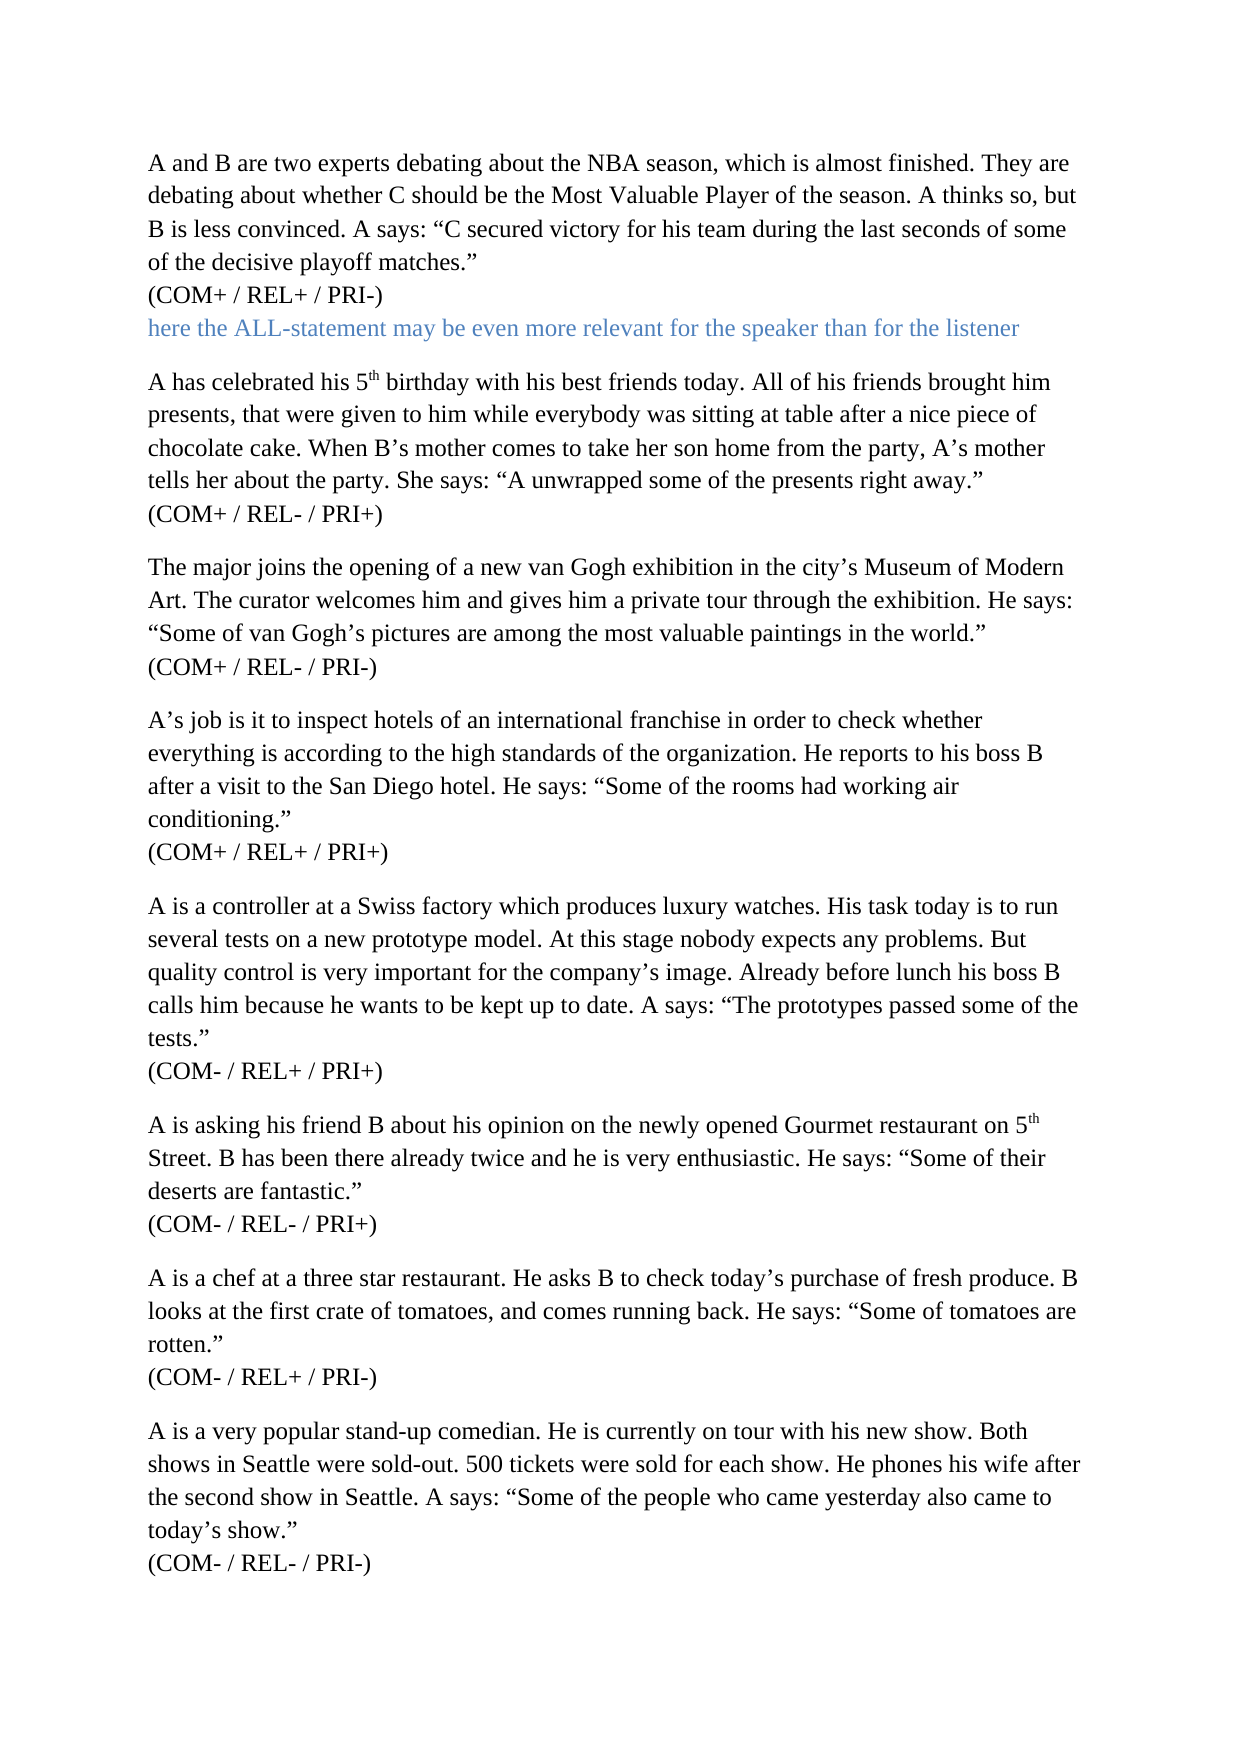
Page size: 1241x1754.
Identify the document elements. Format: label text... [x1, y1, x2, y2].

text A is a chef at a three star restaurant. He asks B to check today’s purchase of fresh produce. B looks at the first crate of tomatoes, and comes running back. He says: “Some of tomatoes are rotten.” (COM- / REL+ / PRI-) [148, 1263, 1093, 1391]
text A and B are two experts debating about the NBA season, which is almost finished. They are debating about whether C should be the Most Valuable Player of the season. A thinks so, but B is less convinced. A says: “C secured victory for his team during the last seconds of some of the decisive playoff matches.” (COM+ / REL+ / PRI-) here the ALL-statement may be even more relevant for the speaker than for the listener [148, 148, 1093, 341]
text The major joins the opening of a new van Gogh exhibition in the city’s Museum of Modern Art. The curator welcomes him and gives him a private tour through the exhibition. He says: “Some of van Gogh’s pictures are among the most valuable paintings in the world.” (COM+ / REL- / PRI-) [148, 552, 1093, 680]
text A’s job is it to inspect hotels of an international franchise in order to check whether everything is according to the high standards of the organization. He reports to his boss B after a visit to the San Diego hotel. He says: “Some of the rooms had working air conditioning.” (COM+ / REL+ / PRI+) [148, 705, 1093, 866]
text A has celebrated his 5th birthday with his best friends today. All of his friends brought him presents, that were given to him while everybody was sitting at table after a nice piece of chocolate cake. When B’s mother comes to take her son home from the party, A’s mother tells her about the party. She says: “A unwrapped some of the presents right away.” (COM+ / REL- / PRI+) [148, 367, 1093, 527]
text A is asking his friend B about his opinion on the newly opened Gourmet restaurant on 5th Street. B has been there already twice and he is very enthusiastic. He says: “Some of their deserts are fantastic.” (COM- / REL- / PRI+) [148, 1110, 1093, 1238]
text A is a controller at a Swiss factory which produces luxury watches. His task today is to run several tests on a new prototype model. At this stage nobody expects any problems. But quality control is very important for the company’s image. Already before lunch his boss B calls him because he wants to be kept up to date. A says: “The prototypes passed some of the tests.” (COM- / REL+ / PRI+) [148, 891, 1093, 1085]
text A is a very popular stand-up comedian. He is currently on tour with his new show. Both shows in Seattle were sold-out. 500 tickets were sold for each show. He phones his wife after the second show in Seattle. A says: “Some of the people who came yesterday also came to today’s show.” (COM- / REL- / PRI-) [148, 1416, 1093, 1577]
